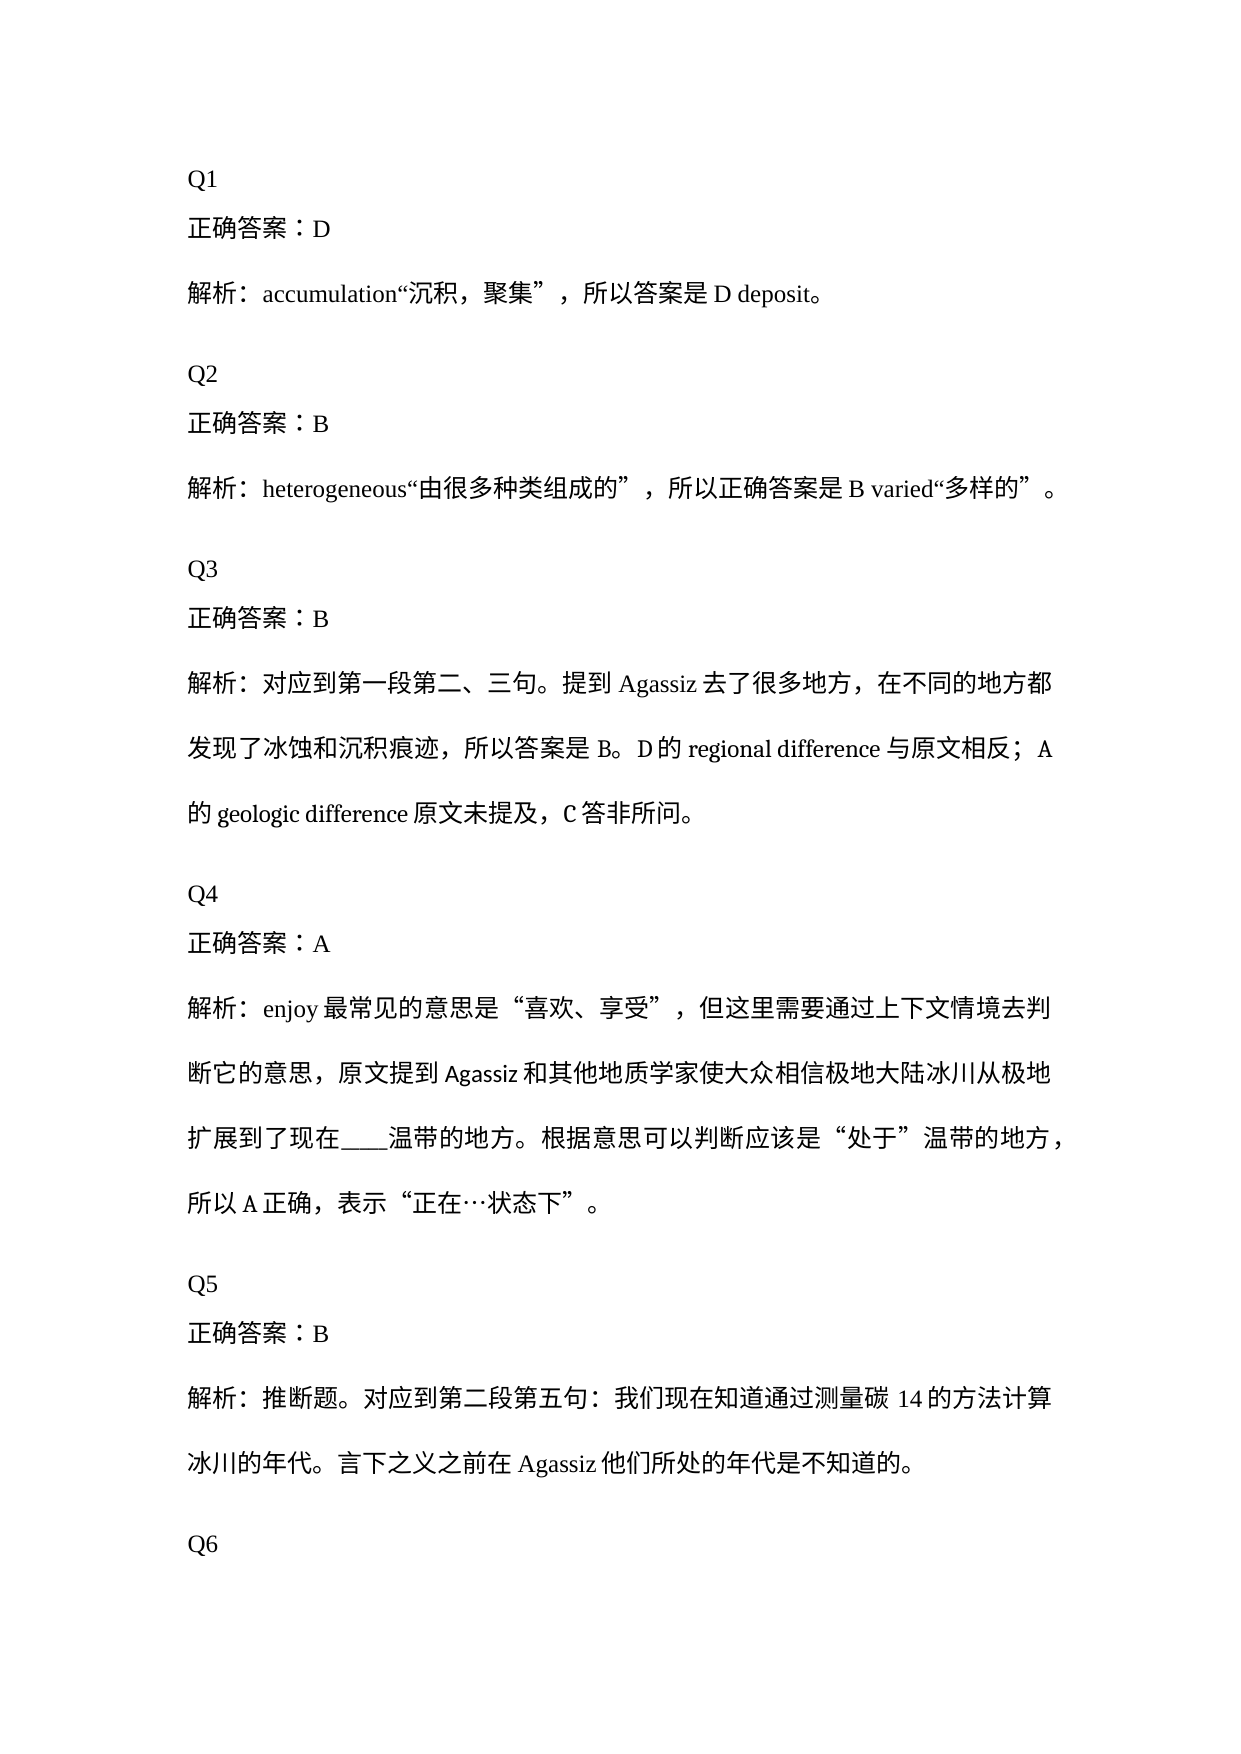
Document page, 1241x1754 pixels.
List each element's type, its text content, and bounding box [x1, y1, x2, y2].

text Q3 [187, 552, 1053, 584]
text 正确答案：B [187, 584, 1053, 649]
text 正确答案：D [187, 194, 1053, 259]
text Q2 [187, 357, 1053, 389]
text 正确答案：A [187, 909, 1053, 974]
text 正确答案：B [187, 1299, 1053, 1364]
text Q6 [187, 1527, 1053, 1559]
text Q1 [187, 162, 1053, 194]
text Q4 [187, 877, 1053, 909]
text 正确答案：B [187, 389, 1053, 454]
text 解析：enjoy最常见的意思是“喜欢、享受”，但这里需要通过上下文情境去判断它的意思，原文提到Agassiz和其他地质学家使大众相信极地大陆冰川从极地扩展到了现在_____温带的地方。根据意思可以判断应该是“处于”温带的地方，所以A正确，表示“正在…状态下”。 [187, 974, 1053, 1234]
text 解析：对应到第一段第二、三句。提到Agassiz去了很多地方，在不同的地方都发现了冰蚀和沉积痕迹，所以答案是B。D的regional difference与原文相反；A的geologic difference原文未提及，C答非所问。 [187, 649, 1053, 844]
text 解析：heterogeneous“由很多种类组成的”，所以正确答案是B varied“多样的”。 [187, 454, 1053, 519]
text 解析：推断题。对应到第二段第五句：我们现在知道通过测量碳14的方法计算冰川的年代。言下之义之前在Agassiz他们所处的年代是不知道的。 [187, 1364, 1053, 1494]
text Q5 [187, 1267, 1053, 1299]
text 解析：accumulation“沉积，聚集”，所以答案是D deposit。 [187, 259, 1053, 324]
